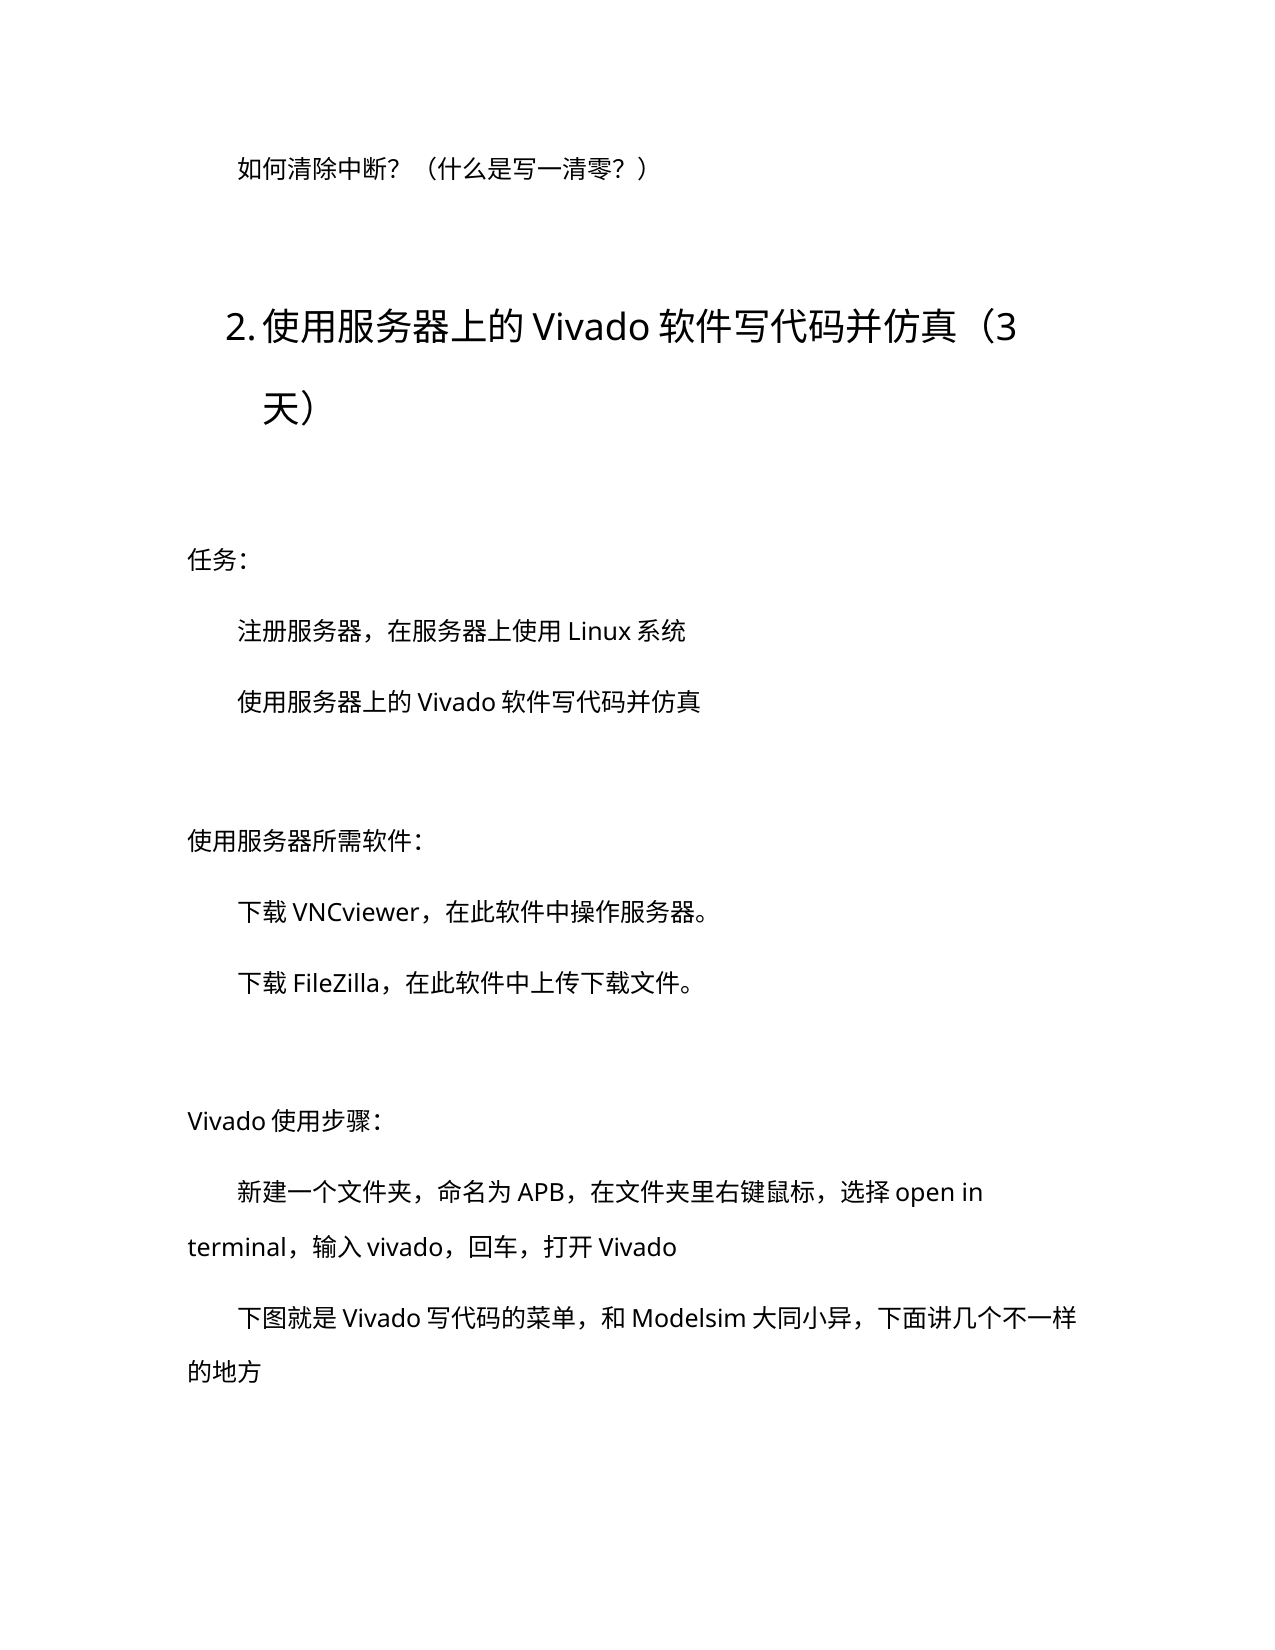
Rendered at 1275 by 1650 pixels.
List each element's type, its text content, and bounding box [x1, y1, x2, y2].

text Vivado使用步骤： [187, 1102, 1087, 1138]
text 任务： [187, 540, 1087, 576]
text 使用服务器上的Vivado软件写代码并仿真 [187, 682, 1087, 718]
text 新建一个文件夹，命名为APB，在文件夹里右键鼠标，选择open in terminal，输入vivado，回车，打开Vivado [187, 1173, 1087, 1263]
text 下载FileZilla，在此软件中上传下载文件。 [187, 963, 1087, 999]
text 下载VNCviewer，在此软件中操作服务器。 [187, 892, 1087, 928]
text 如何清除中断？（什么是写一清零？） [187, 150, 1087, 186]
text 使用服务器所需软件： [187, 821, 1087, 857]
text 注册服务器，在服务器上使用Linux系统 [187, 611, 1087, 647]
text 下图就是Vivado写代码的菜单，和Modelsim大同小异，下面讲几个不一样的地方 [187, 1298, 1087, 1389]
subtitle 使用服务器上的Vivado软件写代码并仿真（3天） [225, 297, 1087, 433]
